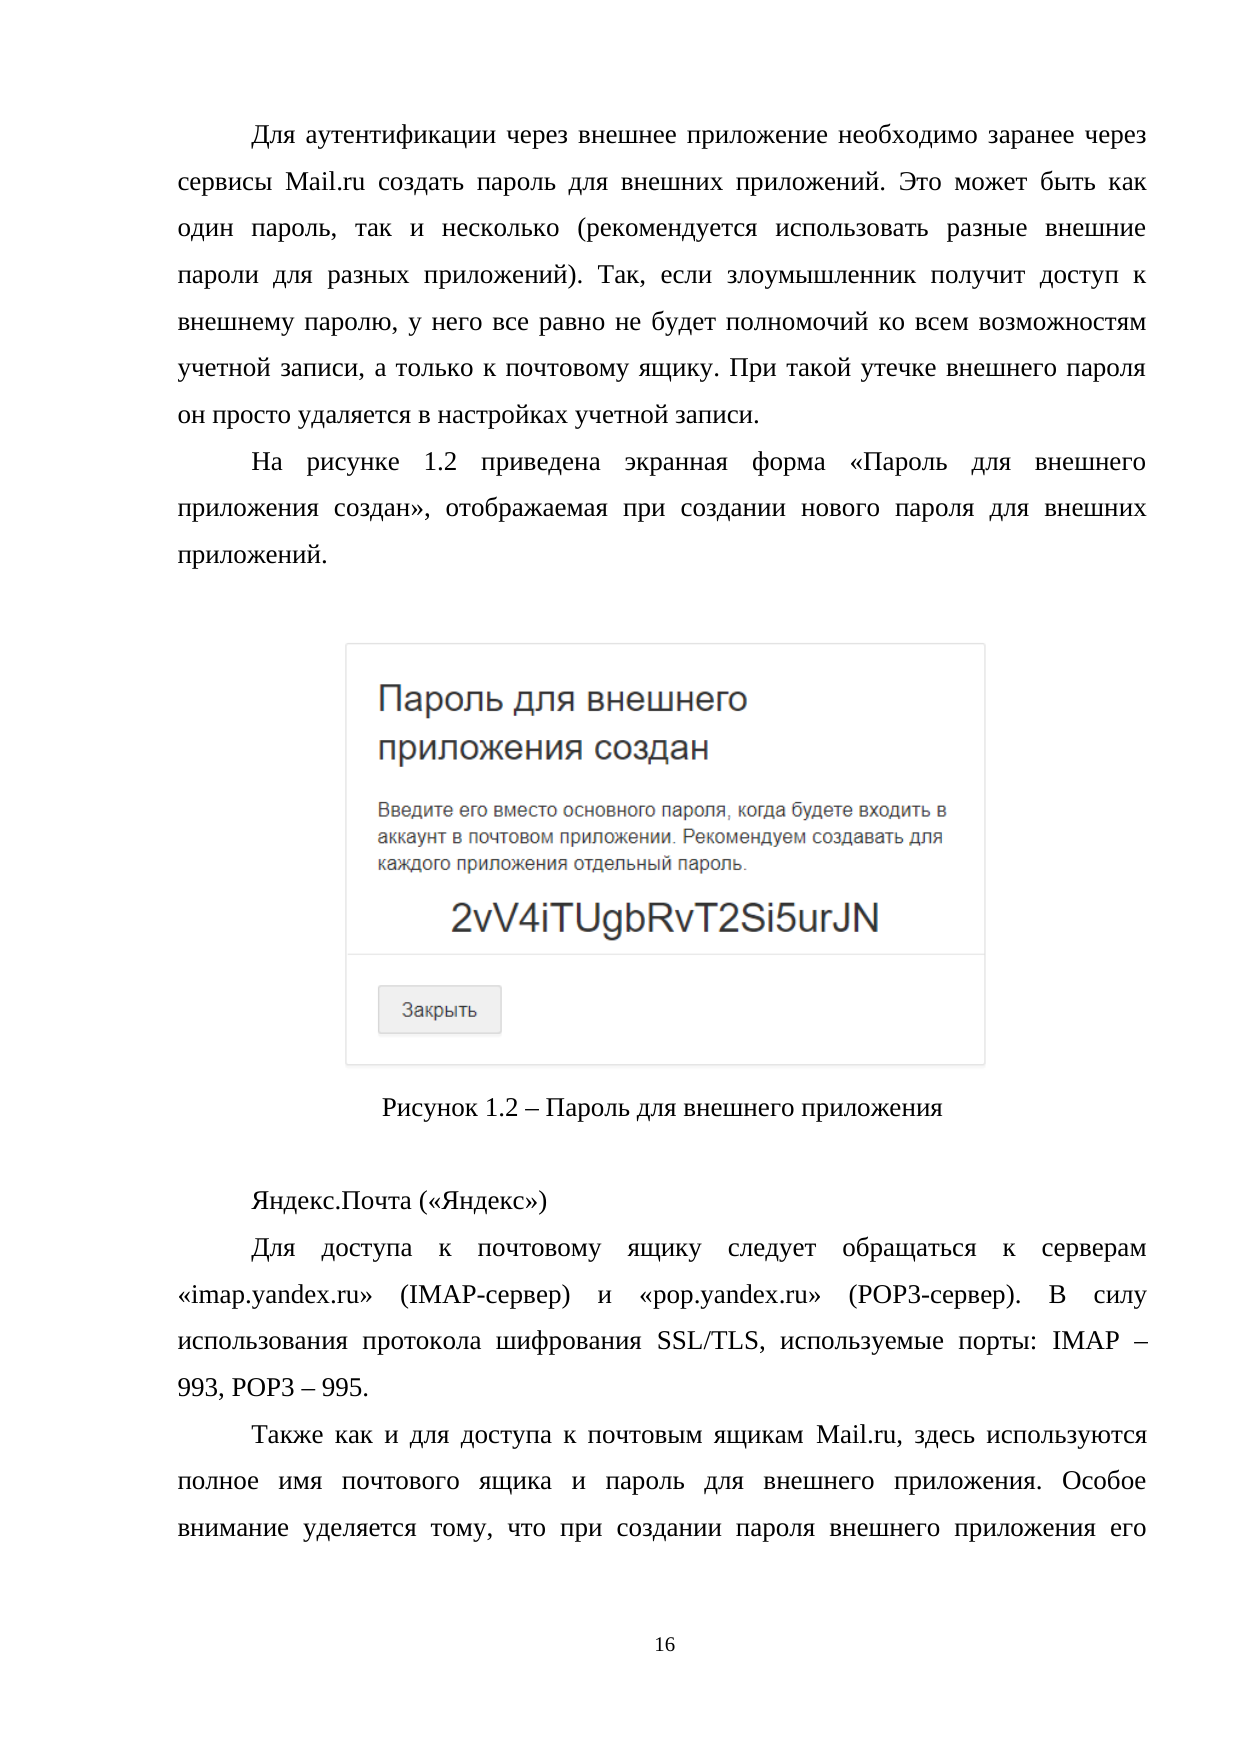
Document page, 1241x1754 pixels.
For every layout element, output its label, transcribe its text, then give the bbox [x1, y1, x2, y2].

text Яндекс.Почта («Яндекс») [177, 1184, 1147, 1216]
text На рисунке 1.2 приведена экранная форма «Пароль для внешнего приложения создан», отображаемая при создании нового пароля для внешних приложений. [177, 445, 1147, 569]
text Для доступа к почтовому ящику следует обращаться к серверам «imap.yandex.ru» (IMAP-сервер) и «pop.yandex.ru» (POP3-сервер). В силу использования протокола шифрования SSL/TLS, используемые порты: IMAP – 993, POP3 – 995. [177, 1231, 1147, 1402]
picture [326, 631, 999, 1080]
text Рисунок 1.2 – Пароль для внешнего приложения [177, 1091, 1147, 1122]
